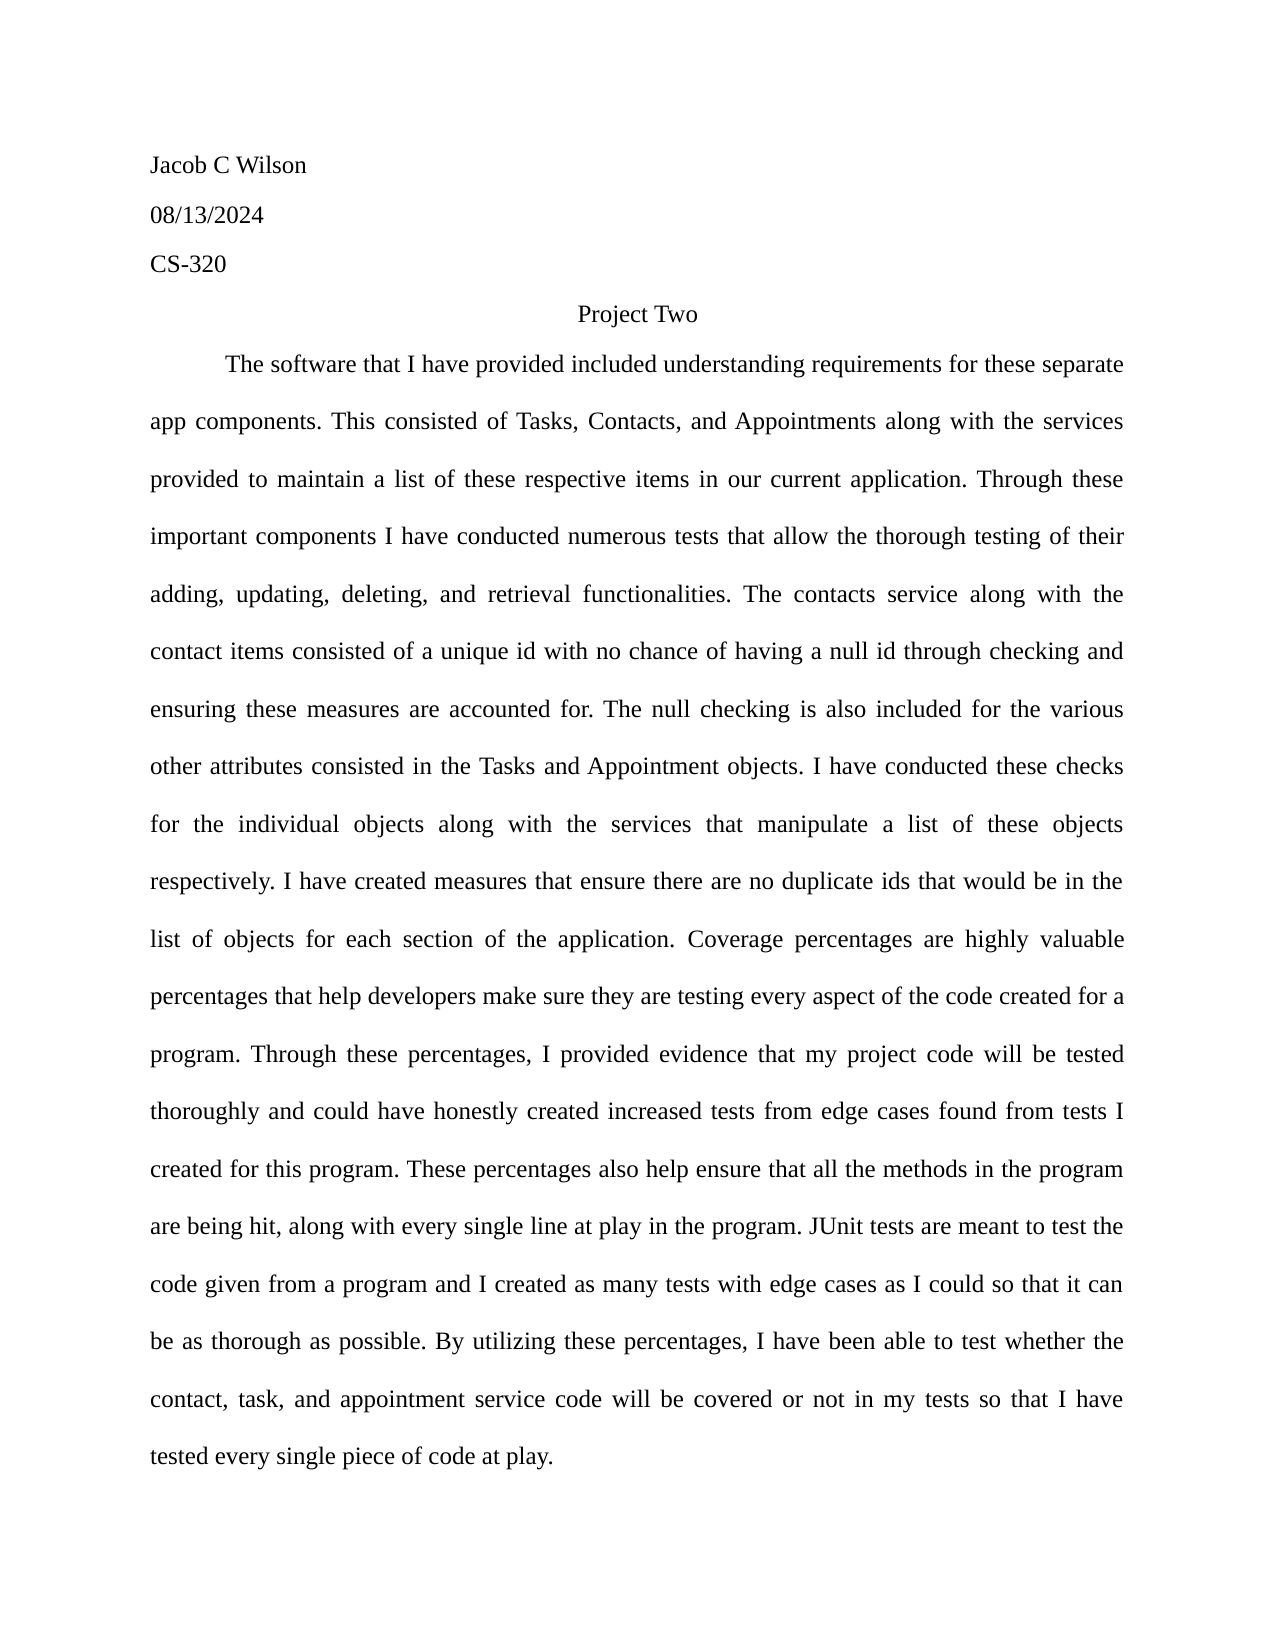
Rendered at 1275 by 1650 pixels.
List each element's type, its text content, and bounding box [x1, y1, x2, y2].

text The software that I have provided included understanding requirements for these separate app components. This consisted of Tasks, Contacts, and Appointments along with the services provided to maintain a list of these respective items in our current application. Through these important components I have conducted numerous tests that allow the thorough testing of their adding, updating, deleting, and retrieval functionalities. The contacts service along with the contact items consisted of a unique id with no chance of having a null id through checking and ensuring these measures are accounted for. The null checking is also included for the various other attributes consisted in the Tasks and Appointment objects. I have conducted these checks for the individual objects along with the services that manipulate a list of these objects respectively. I have created measures that ensure there are no duplicate ids that would be in the list of objects for each section of the application. Coverage percentages are highly valuable percentages that help developers make sure they are testing every aspect of the code created for a program. Through these percentages, I provided evidence that my project code will be tested thoroughly and could have honestly created increased tests from edge cases found from tests I created for this program. These percentages also help ensure that all the methods in the program are being hit, along with every single line at play in the program. JUnit tests are meant to test the code given from a program and I created as many tests with edge cases as I could so that it can be as thorough as possible. By utilizing these percentages, I have been able to test whether the contact, task, and appointment service code will be covered or not in my tests so that I have tested every single piece of code at play. [150, 349, 1125, 1470]
text 08/13/2024 [150, 200, 1125, 228]
text Jacob C Wilson [150, 150, 1125, 179]
text CS-320 [150, 249, 1125, 278]
text Project Two [150, 299, 1125, 328]
